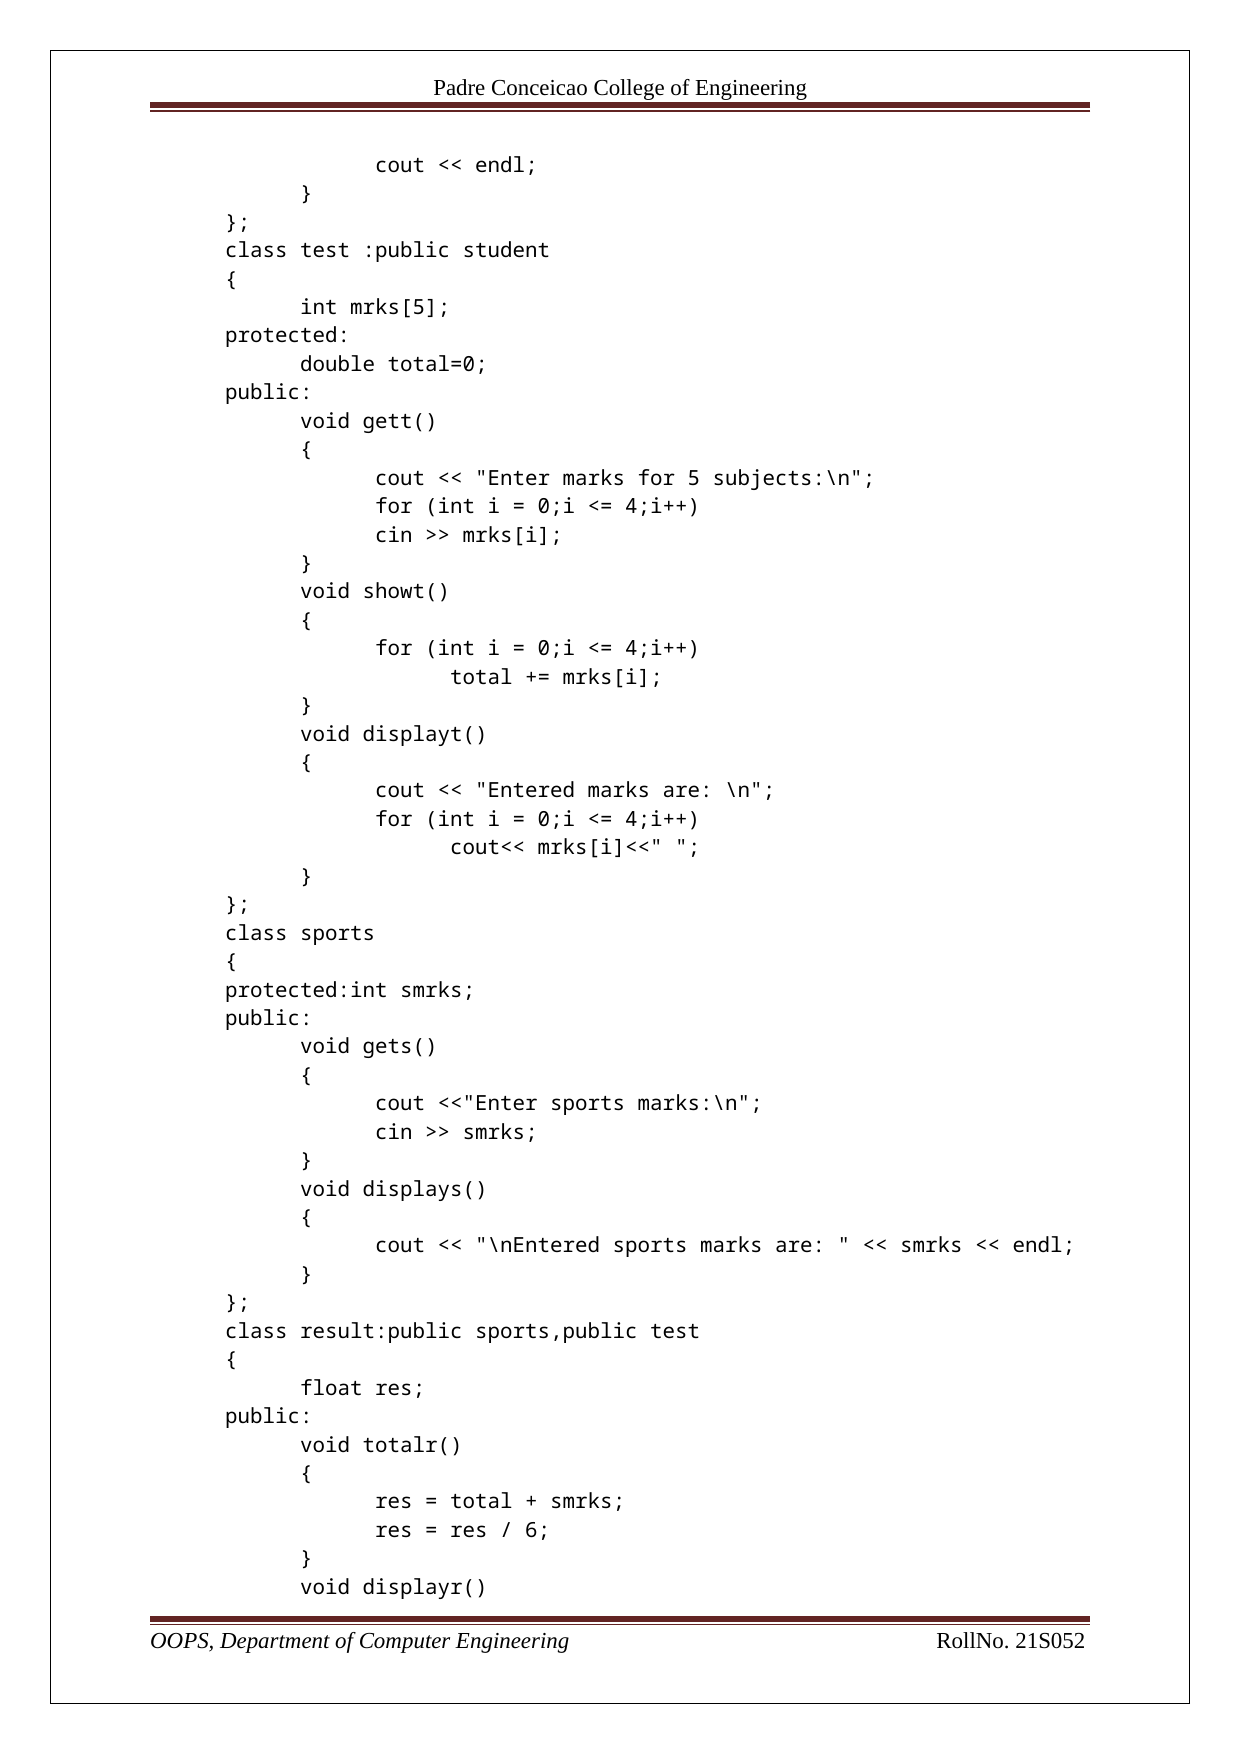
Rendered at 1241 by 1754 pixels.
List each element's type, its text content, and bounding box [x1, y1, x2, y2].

subtitle cout << "Enter marks for 5 subjects:\n"; [225, 463, 1090, 491]
subtitle void totalr() [225, 1430, 1090, 1458]
subtitle cin >> smrks; [225, 1117, 1090, 1145]
subtitle { [225, 1202, 1090, 1231]
subtitle public: [225, 377, 1090, 406]
subtitle double total=0; [225, 349, 1090, 377]
subtitle void showt() [225, 577, 1090, 605]
subtitle void displayr() [225, 1572, 1090, 1600]
subtitle { [225, 747, 1090, 776]
subtitle } [225, 1543, 1090, 1572]
subtitle for (int i = 0;i <= 4;i++) [225, 491, 1090, 520]
subtitle float res; [225, 1373, 1090, 1401]
subtitle { [225, 946, 1090, 975]
subtitle { [225, 1344, 1090, 1373]
subtitle void gets() [225, 1032, 1090, 1060]
subtitle cout << "\nEntered sports marks are: " << smrks << endl; [225, 1231, 1090, 1259]
subtitle }; [225, 889, 1090, 918]
subtitle class result:public sports,public test [225, 1316, 1090, 1344]
subtitle } [225, 178, 1090, 207]
subtitle cout <<"Enter sports marks:\n"; [225, 1088, 1090, 1117]
subtitle class sports [225, 918, 1090, 946]
subtitle class test :public student [225, 235, 1090, 264]
subtitle for (int i = 0;i <= 4;i++) [225, 633, 1090, 662]
subtitle res = total + smrks; [225, 1487, 1090, 1515]
subtitle { [225, 264, 1090, 292]
subtitle res = res / 6; [225, 1515, 1090, 1543]
subtitle for (int i = 0;i <= 4;i++) [225, 804, 1090, 832]
subtitle cout << endl; [225, 150, 1090, 178]
subtitle cout<< mrks[i]<<" "; [225, 832, 1090, 861]
subtitle void displays() [225, 1174, 1090, 1202]
subtitle { [225, 434, 1090, 463]
subtitle } [225, 548, 1090, 577]
subtitle } [225, 1259, 1090, 1287]
subtitle } [225, 861, 1090, 889]
subtitle void gett() [225, 406, 1090, 434]
subtitle { [225, 1458, 1090, 1487]
subtitle cout << "Entered marks are: \n"; [225, 776, 1090, 804]
subtitle total += mrks[i]; [225, 662, 1090, 690]
subtitle void displayt() [225, 719, 1090, 747]
subtitle int mrks[5]; [225, 292, 1090, 321]
subtitle { [225, 1060, 1090, 1088]
subtitle cin >> mrks[i]; [225, 520, 1090, 548]
subtitle } [225, 690, 1090, 719]
subtitle } [225, 1145, 1090, 1174]
subtitle }; [225, 1287, 1090, 1316]
subtitle public: [225, 1003, 1090, 1032]
subtitle }; [225, 207, 1090, 235]
subtitle public: [225, 1401, 1090, 1430]
subtitle protected:int smrks; [225, 975, 1090, 1003]
subtitle protected: [225, 321, 1090, 349]
subtitle { [225, 605, 1090, 633]
